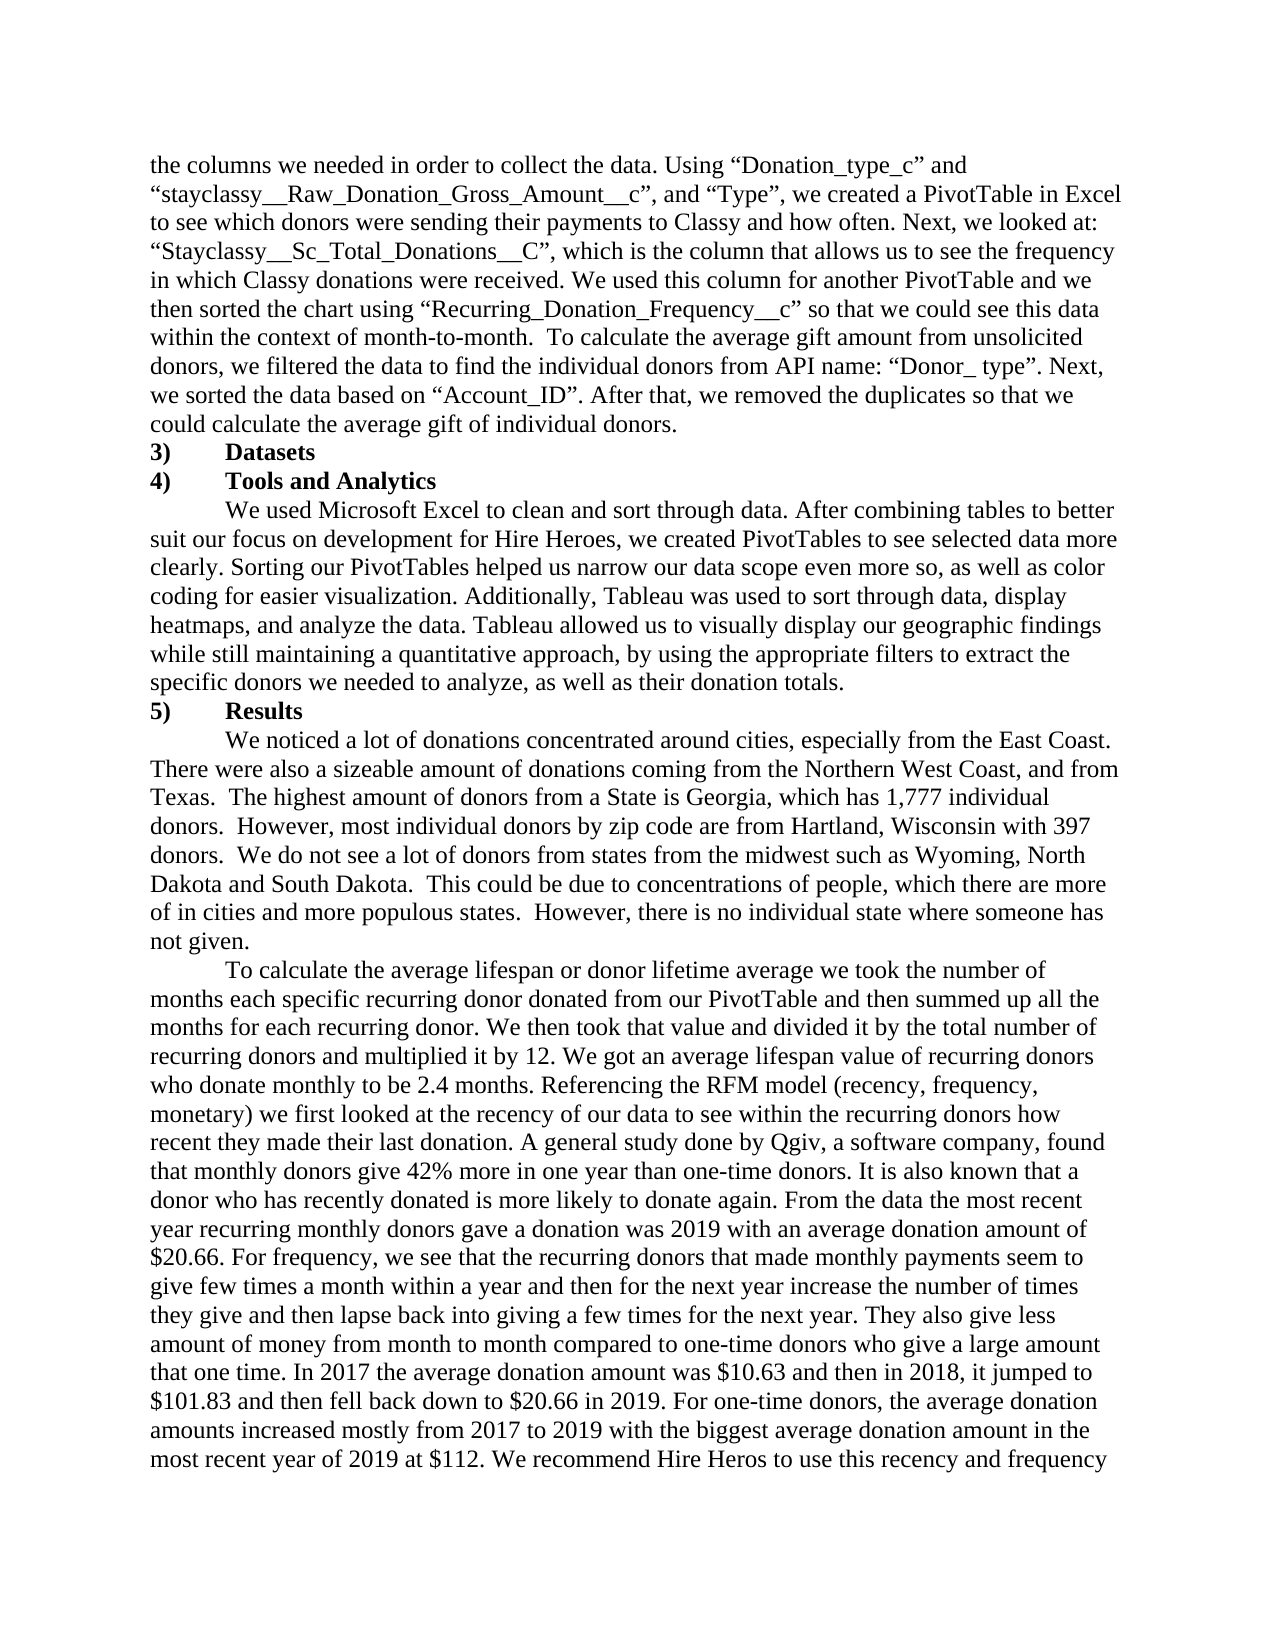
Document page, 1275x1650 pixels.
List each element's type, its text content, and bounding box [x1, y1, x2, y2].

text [150, 150, 1125, 725]
text We noticed a lot of donations concentrated around cities, especially from the East Coast. There were also a sizeable amount of donations coming from the Northern West Coast, and from Texas. The highest amount of donors from a State is Georgia, which has 1,777 individual donors. However, most individual donors by zip code are from Hartland, Wisconsin with 397 donors. We do not see a lot of donors from states from the midwest such as Wyoming, North Dakota and South Dakota. This could be due to concentrations of people, which there are more of in cities and more populous states. However, there is no individual state where someone has not given. [150, 725, 1125, 955]
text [150, 955, 1125, 1472]
